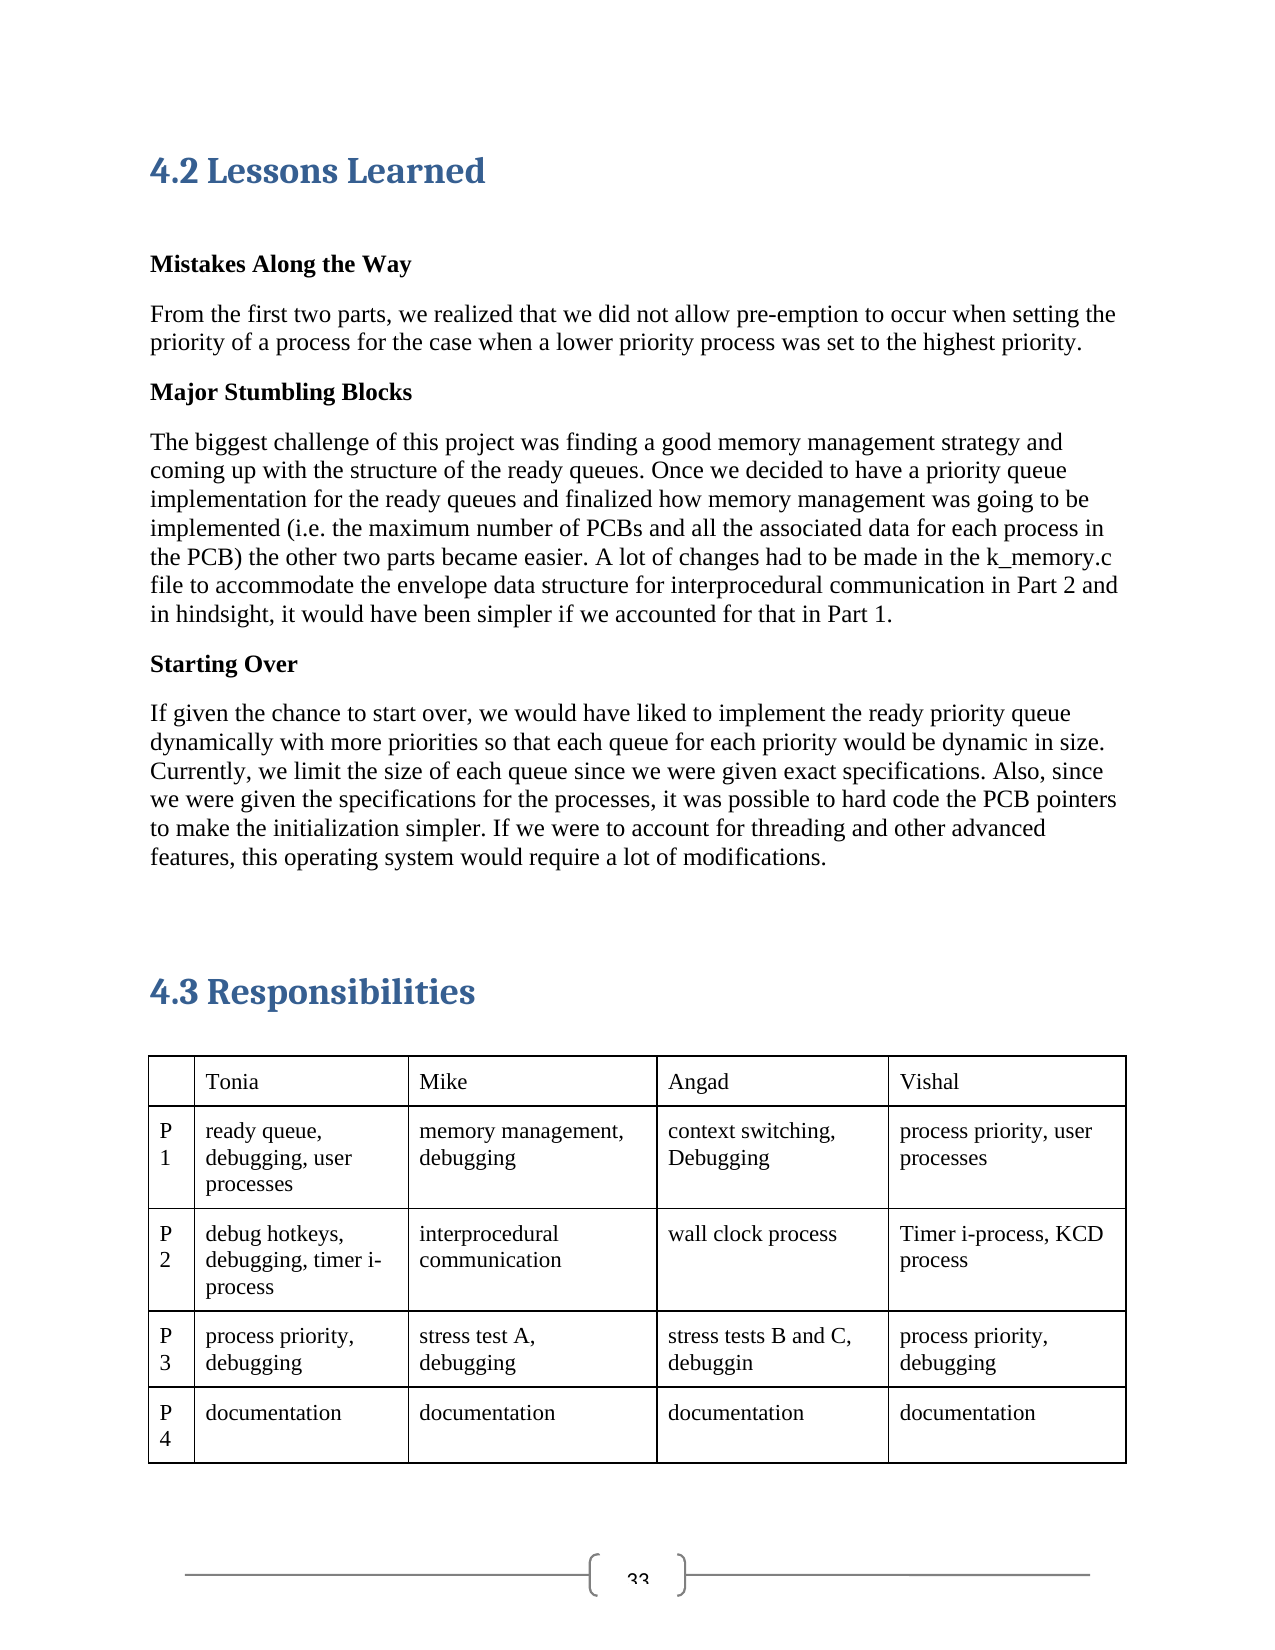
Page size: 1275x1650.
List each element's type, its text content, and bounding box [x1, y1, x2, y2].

text If given the chance to start over, we would have liked to implement the ready priority queue dynamically with more priorities so that each queue for each priority would be dynamic in size. Currently, we limit the size of each queue since we were given exact specifications. Also, since we were given the specifications for the processes, it was possible to hard code the PCB pointers to make the initialization simpler. If we were to account for threading and other advanced features, this operating system would require a lot of modifications. [150, 698, 1125, 871]
table_cell documentation [409, 1388, 656, 1462]
table_cell memory management, debugging [409, 1107, 656, 1207]
table_header Mike [409, 1057, 656, 1105]
table_cell process priority, user processes [889, 1107, 1125, 1207]
text Major Stumbling Blocks [150, 377, 1125, 406]
table_header Vishal [889, 1057, 1125, 1105]
subtitle 4.3 Responsibilities [150, 970, 1125, 1013]
table_cell interprocedural communication [409, 1209, 656, 1310]
table_cell stress test A, debugging [409, 1312, 656, 1386]
table_cell P4 [149, 1388, 194, 1462]
table_cell P3 [149, 1312, 194, 1386]
table_cell Timer i-process, KCD process [889, 1209, 1125, 1310]
text The biggest challenge of this project was finding a good memory management strategy and coming up with the structure of the ready queues. Once we decided to have a priority queue implementation for the ready queues and finalized how memory management was going to be implemented (i.e. the maximum number of PCBs and all the associated data for each process in the PCB) the other two parts became easier. A lot of changes had to be made in the k_memory.c file to accommodate the envelope data structure for interprocedural communication in Part 2 and in hindsight, it would have been simpler if we accounted for that in Part 1. [150, 427, 1125, 628]
table_cell context switching, Debugging [658, 1107, 888, 1207]
table_cell wall clock process [658, 1209, 888, 1310]
text From the first two parts, we realized that we did not allow pre-emption to occur when setting the priority of a process for the case when a lower priority process was set to the highest priority. [150, 299, 1125, 356]
table_cell P1 [149, 1107, 194, 1207]
table_header [149, 1057, 194, 1105]
subtitle 4.2 Lessons Learned [150, 150, 1125, 193]
table_header Tonia [195, 1057, 408, 1105]
table_cell ready queue, debugging, user processes [195, 1107, 408, 1207]
table_cell documentation [195, 1388, 408, 1462]
table_header Angad [658, 1057, 888, 1105]
table_cell stress tests B and C, debuggin [658, 1312, 888, 1386]
table_cell documentation [889, 1388, 1125, 1462]
table_cell process priority, debugging [889, 1312, 1125, 1386]
table_cell documentation [658, 1388, 888, 1462]
table_cell process priority, debugging [195, 1312, 408, 1386]
text Starting Over [150, 649, 1125, 677]
table_cell debug hotkeys, debugging, timer i-process [195, 1209, 408, 1310]
table_cell P2 [149, 1209, 194, 1310]
text Mistakes Along the Way [150, 249, 1125, 278]
